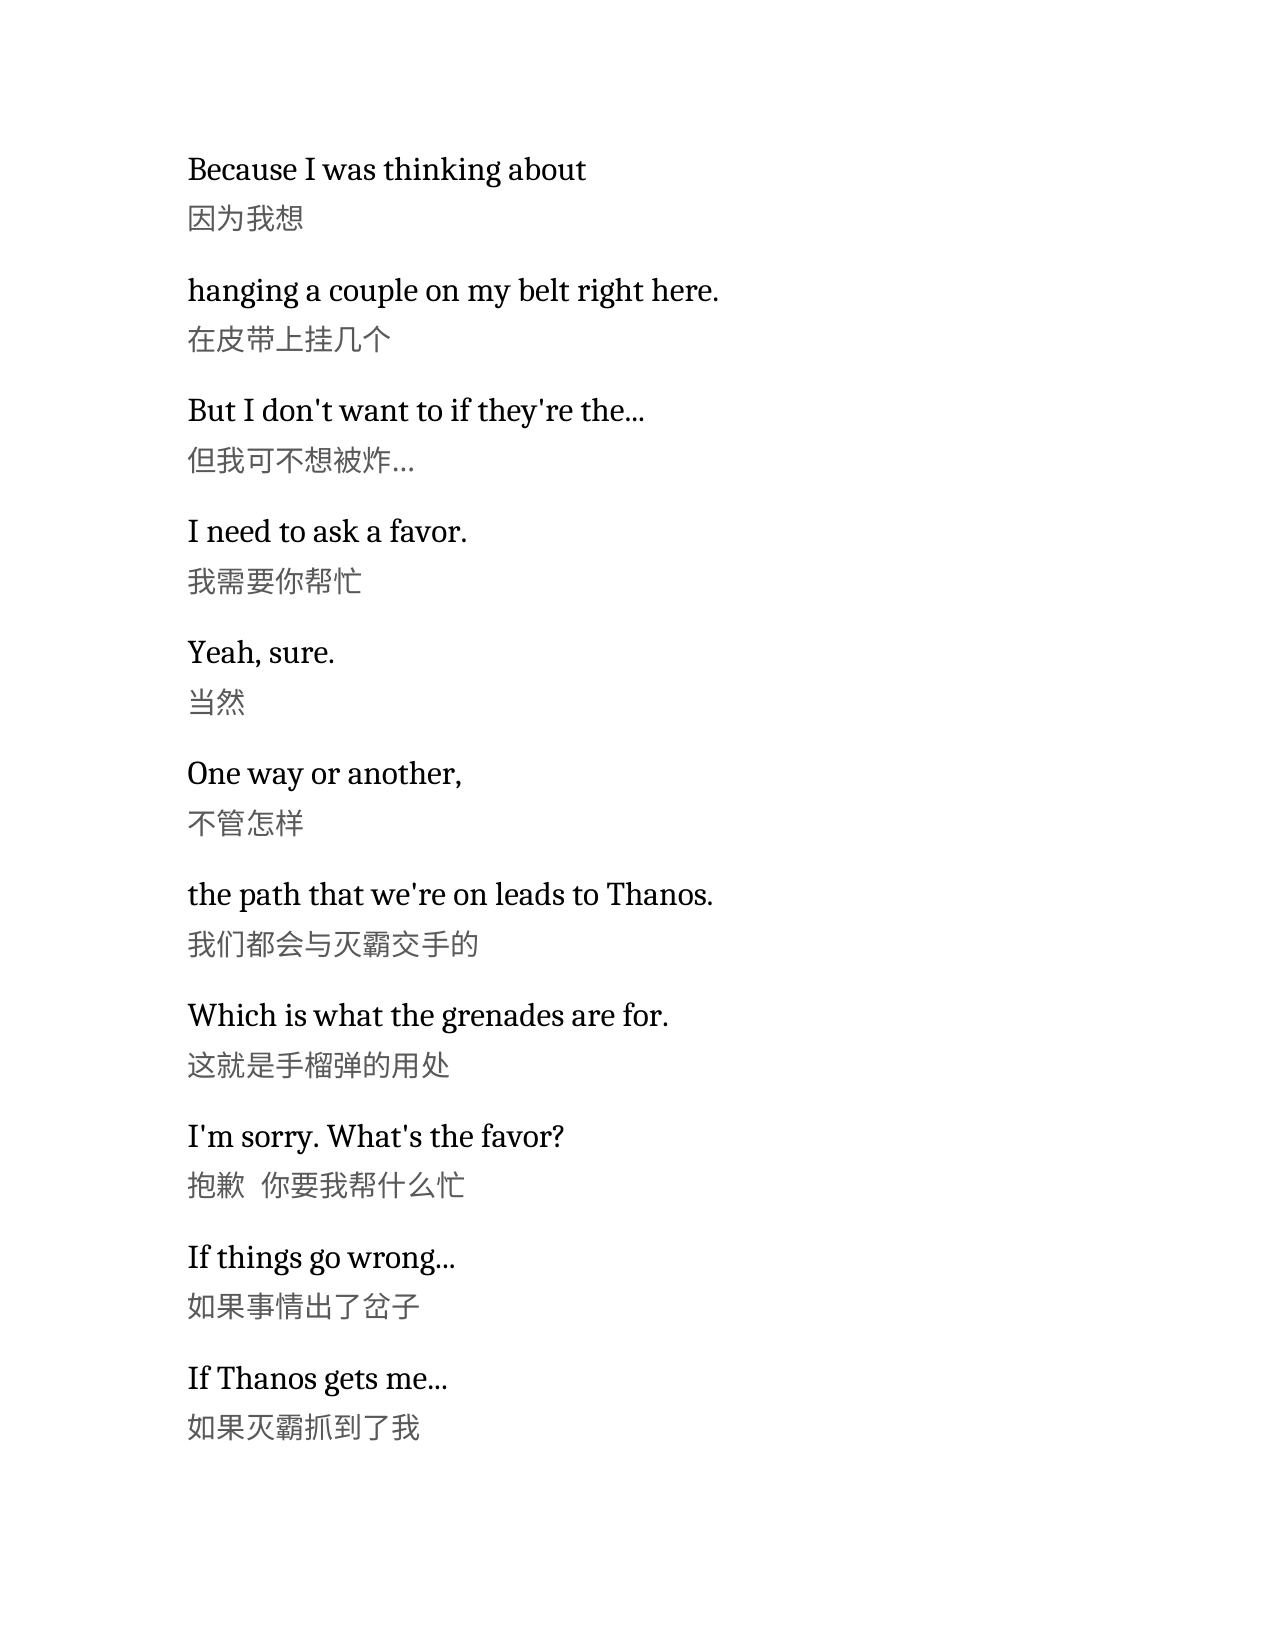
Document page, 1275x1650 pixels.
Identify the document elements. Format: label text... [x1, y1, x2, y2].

text If things go wrong... [187, 1238, 1087, 1277]
text 如果事情出了岔子 [187, 1287, 1087, 1326]
text 但我可不想被炸... [187, 440, 1087, 480]
text 抱歉 你要我帮什么忙 [187, 1166, 1087, 1205]
text I need to ask a favor. [187, 513, 1087, 551]
text Yeah, sure. [187, 634, 1087, 672]
text Because I was thinking about [187, 150, 1087, 188]
text the path that we're on leads to Thanos. [187, 876, 1087, 914]
text 因为我想 [187, 198, 1087, 238]
text 如果灭霸抓到了我 [187, 1408, 1087, 1447]
text 不管怎样 [187, 803, 1087, 843]
text 我需要你帮忙 [187, 561, 1087, 601]
text 这就是手榴弹的用处 [187, 1045, 1087, 1084]
text If Thanos gets me... [187, 1359, 1087, 1398]
text hanging a couple on my belt right here. [187, 271, 1087, 309]
text One way or another, [187, 755, 1087, 793]
text I'm sorry. What's the favor? [187, 1117, 1087, 1156]
text 当然 [187, 682, 1087, 722]
text 在皮带上挂几个 [187, 319, 1087, 359]
text But I don't want to if they're the... [187, 392, 1087, 430]
text Which is what the grenades are for. [187, 997, 1087, 1035]
text 我们都会与灭霸交手的 [187, 924, 1087, 963]
